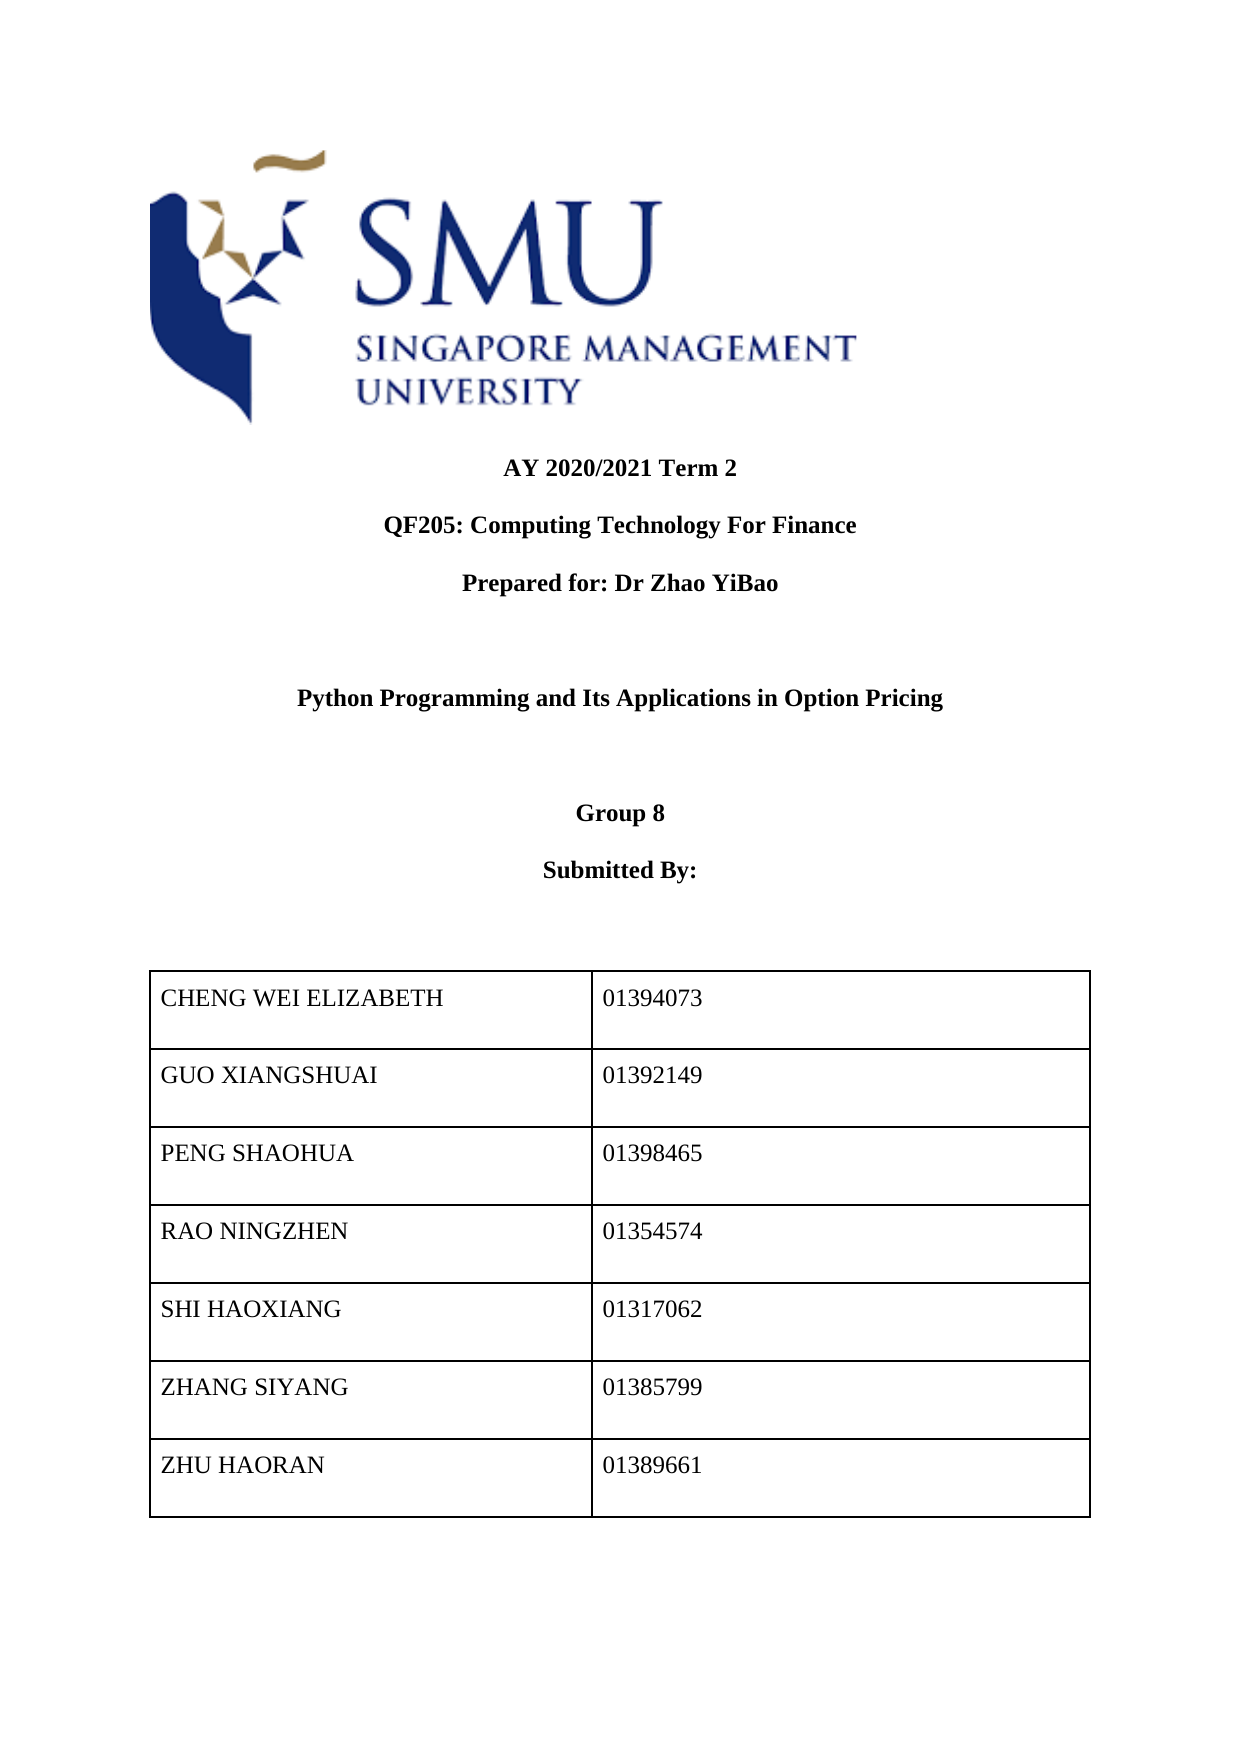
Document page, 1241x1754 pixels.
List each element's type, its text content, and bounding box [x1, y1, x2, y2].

table_cell 01389661 [593, 1440, 1089, 1516]
text Group 8 [150, 798, 1090, 826]
table_cell 01392149 [593, 1050, 1089, 1126]
table_cell RAO NINGZHEN [151, 1206, 591, 1282]
table_cell 01317062 [593, 1284, 1089, 1360]
picture [150, 150, 857, 425]
table_header 01394073 [593, 972, 1089, 1048]
text Submitted By: [150, 855, 1090, 884]
table_cell 01354574 [593, 1206, 1089, 1282]
table_cell GUO XIANGSHUAI [151, 1050, 591, 1126]
table_cell 01398465 [593, 1128, 1089, 1204]
text Python Programming and Its Applications in Option Pricing [150, 683, 1090, 711]
text QF205: Computing Technology For Finance [150, 510, 1090, 539]
text AY 2020/2021 Term 2 [150, 453, 1090, 481]
table_cell 01385799 [593, 1362, 1089, 1438]
table_cell ZHANG SIYANG [151, 1362, 591, 1438]
table_cell ZHU HAORAN [151, 1440, 591, 1516]
text Prepared for: Dr Zhao YiBao [150, 568, 1090, 596]
table_cell SHI HAOXIANG [151, 1284, 591, 1360]
table_cell PENG SHAOHUA [151, 1128, 591, 1204]
table_header CHENG WEI ELIZABETH [151, 972, 591, 1048]
